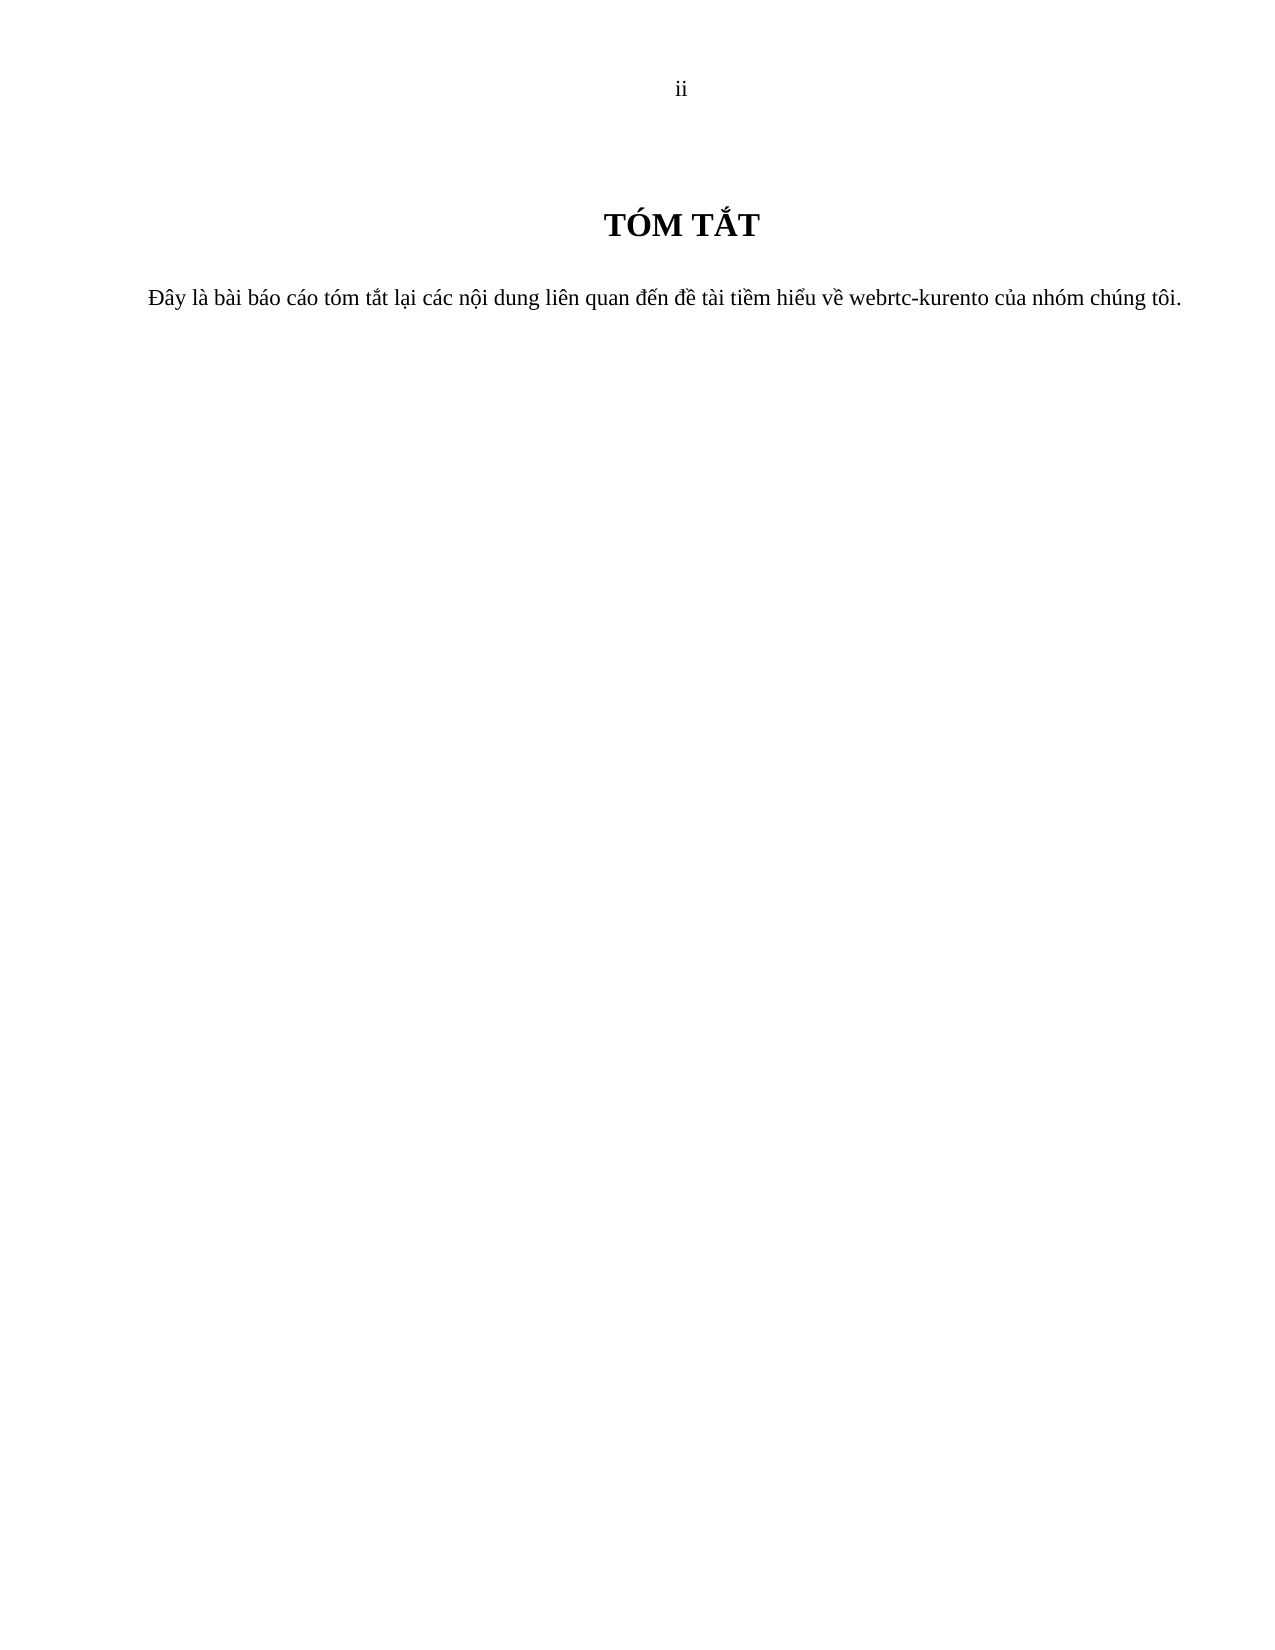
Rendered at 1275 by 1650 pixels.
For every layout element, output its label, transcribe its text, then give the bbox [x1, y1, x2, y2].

text Đây là bài báo cáo tóm tắt lại các nội dung liên quan đến đề tài tiềm hiểu về webrtc-kurento của nhóm chúng tôi. [148, 284, 1233, 311]
subtitle TÓM TẮT [206, 205, 1158, 244]
